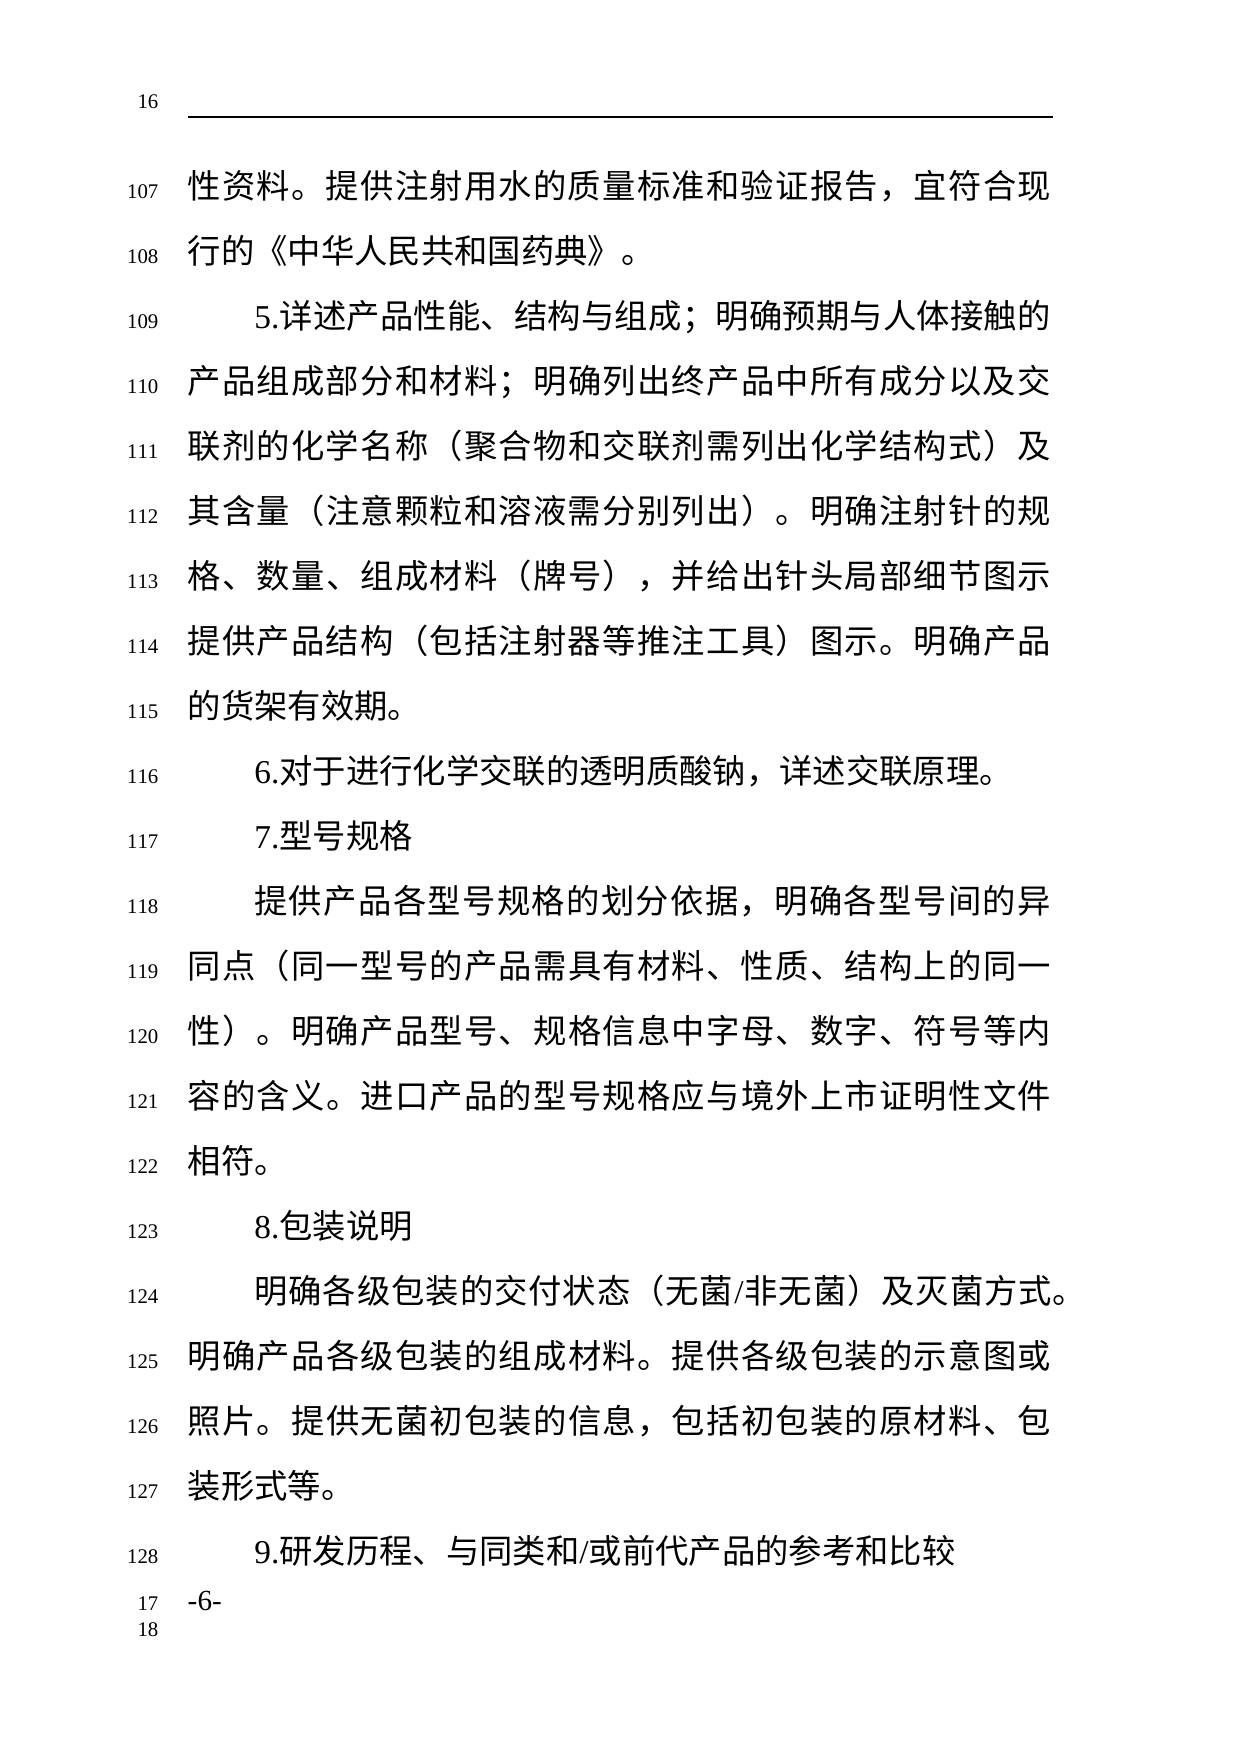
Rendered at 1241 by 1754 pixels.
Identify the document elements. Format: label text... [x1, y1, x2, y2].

text 8.包装说明 [187, 1192, 1053, 1257]
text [187, 152, 1053, 282]
text 9.研发历程、与同类和/或前代产品的参考和比较 [187, 1517, 1053, 1582]
text 7.型号规格 [187, 802, 1053, 867]
text 6.对于进行化学交联的透明质酸钠，详述交联原理。 [187, 737, 1053, 802]
text 提供产品各型号规格的划分依据，明确各型号间的异同点（同一型号的产品需具有材料、性质、结构上的同一性）。明确产品型号、规格信息中字母、数字、符号等内容的含义。进口产品的型号规格应与境外上市证明性文件相符。 [187, 867, 1053, 1192]
text 明确各级包装的交付状态（无菌/非无菌）及灭菌方式。明确产品各级包装的组成材料。提供各级包装的示意图或照片。提供无菌初包装的信息，包括初包装的原材料、包装形式等。 [187, 1257, 1053, 1517]
text 5.详述产品性能、结构与组成；明确预期与人体接触的产品组成部分和材料；明确列出终产品中所有成分以及交联剂的化学名称（聚合物和交联剂需列出化学结构式）及其含量（注意颗粒和溶液需分别列出）。明确注射针的规格、数量、组成材料（牌号），并给出针头局部细节图示。提供产品结构（包括注射器等推注工具）图示。明确产品的货架有效期。 [187, 282, 1053, 737]
